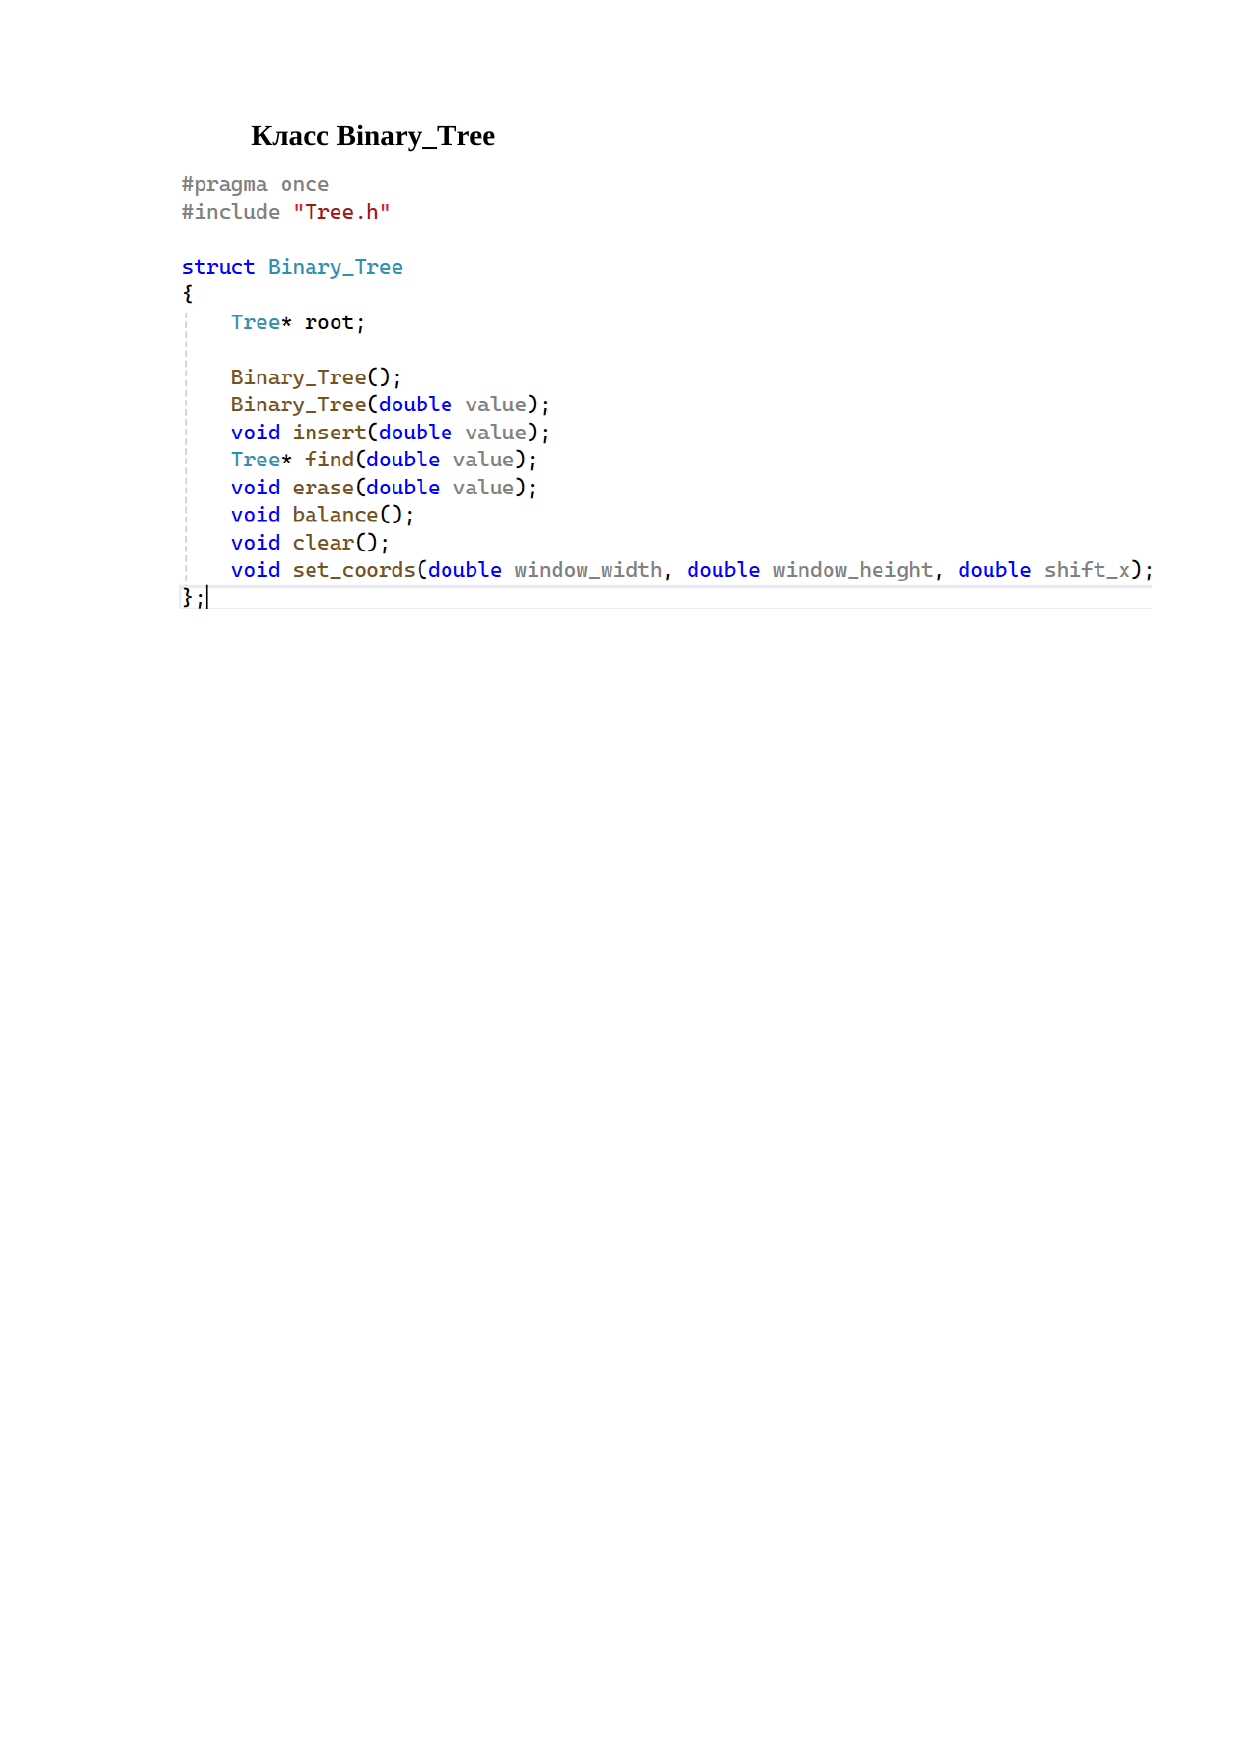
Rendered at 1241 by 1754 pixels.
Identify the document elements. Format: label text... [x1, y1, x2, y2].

picture [177, 171, 1152, 609]
text Класс Binary_Tree [177, 118, 1152, 152]
